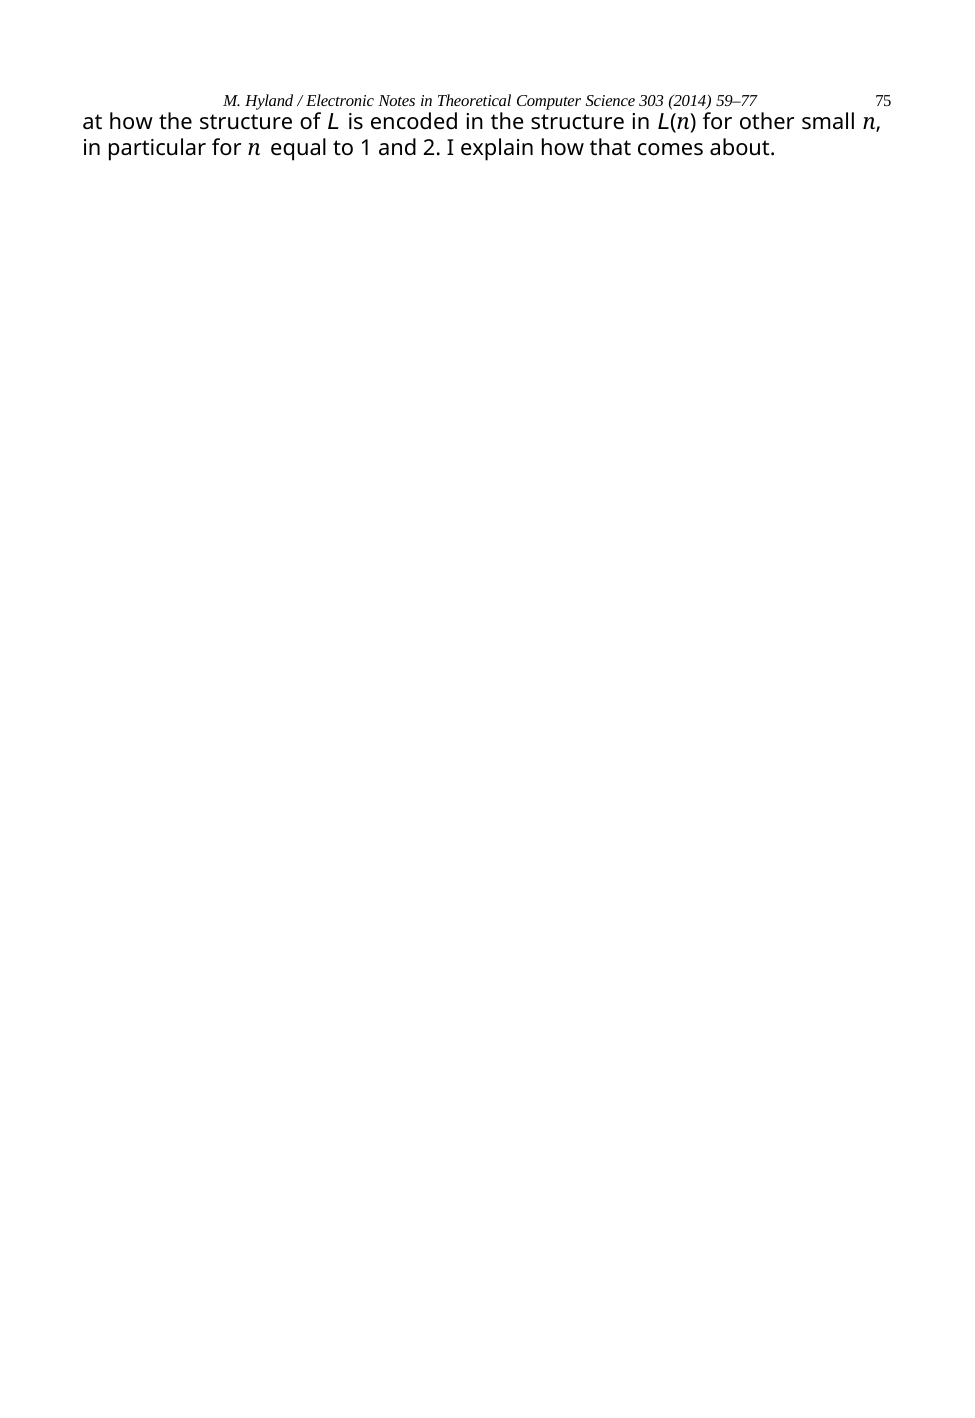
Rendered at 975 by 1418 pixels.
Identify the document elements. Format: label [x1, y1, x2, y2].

text [82, 108, 881, 162]
